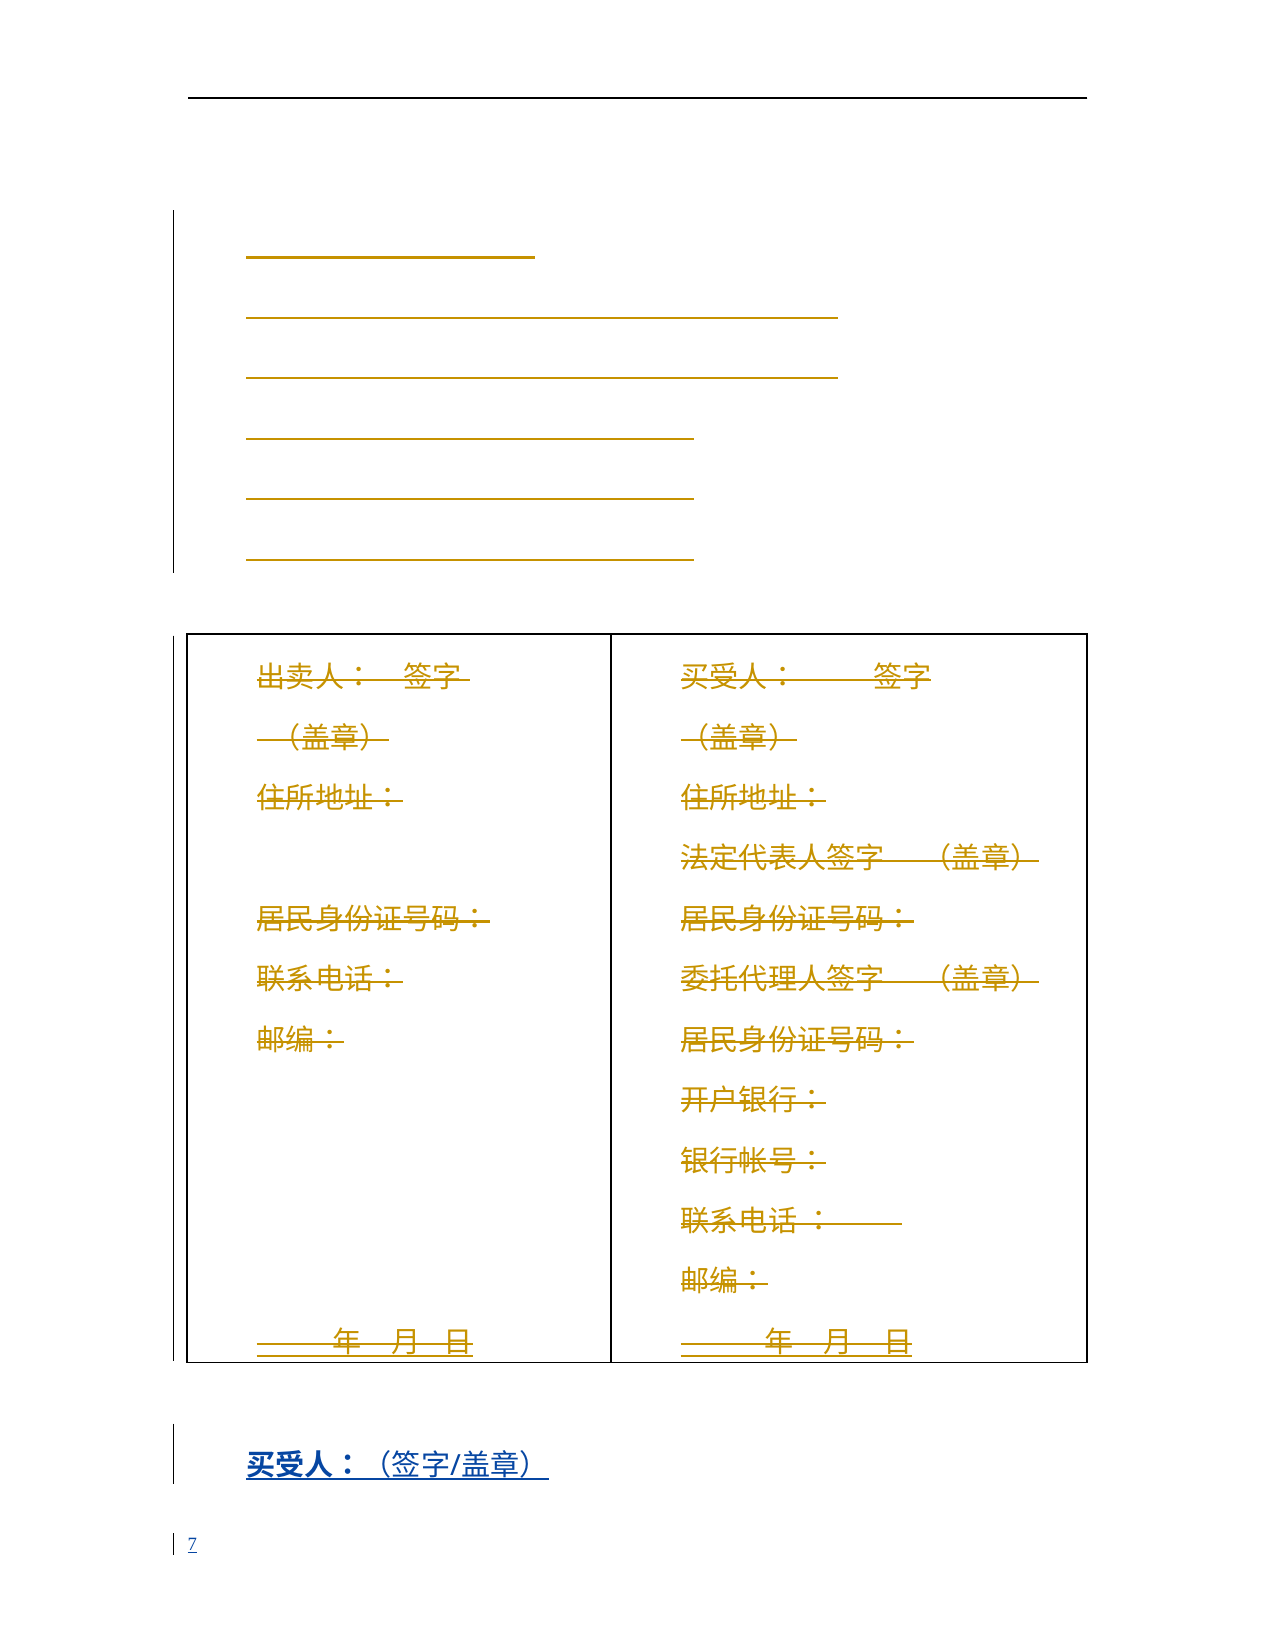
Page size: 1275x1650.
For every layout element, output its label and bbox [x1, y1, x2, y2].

table_header [612, 635, 1086, 1362]
table_header [188, 635, 610, 1362]
